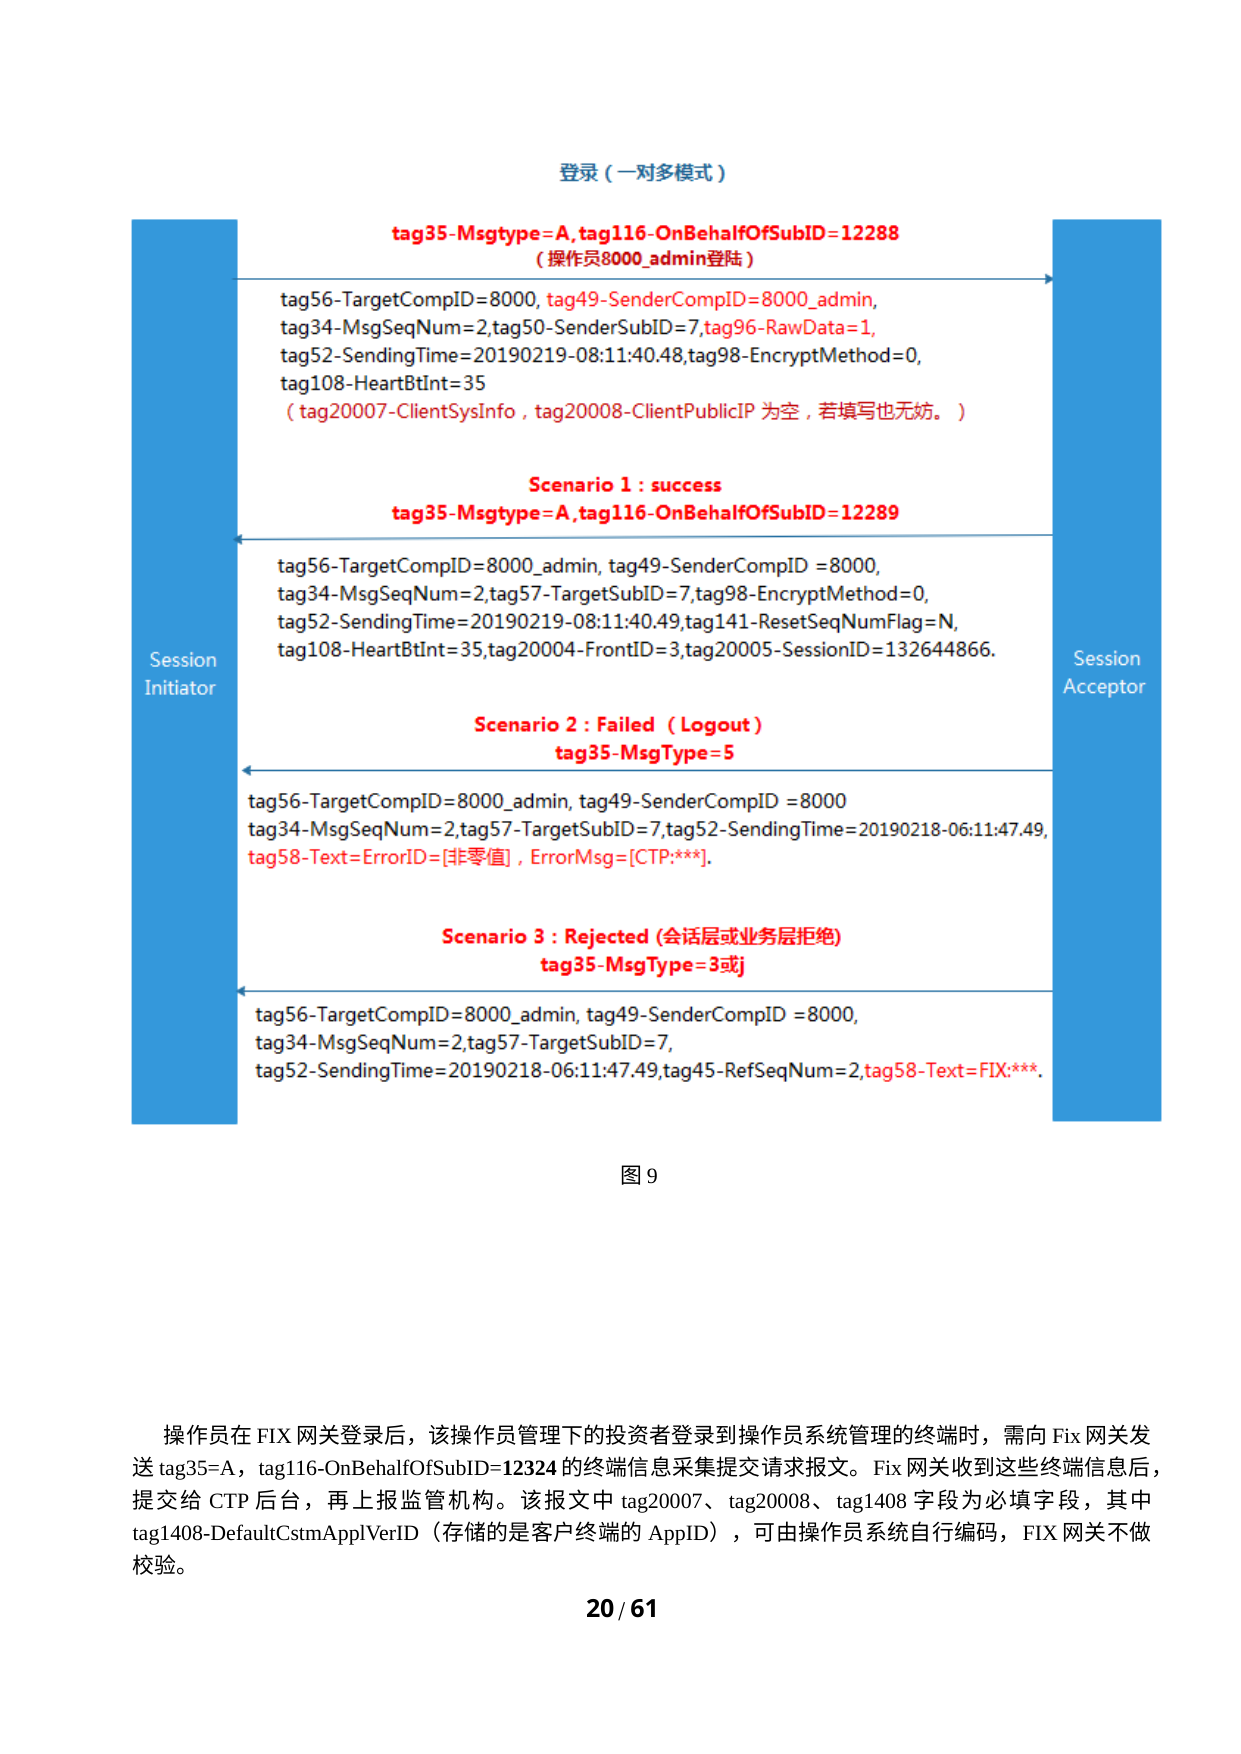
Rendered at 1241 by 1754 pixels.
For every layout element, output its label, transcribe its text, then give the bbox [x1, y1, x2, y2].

picture [126, 150, 1169, 1129]
list 操作员在FIX网关登录后，该操作员管理下的投资者登录到操作员系统管理的终端时，需向Fix网关发送tag35=A，tag116-OnBehalfOfSubID=12324的终端信息采集提交请求报文。Fix网关收到这些终端信息后，提交给CTP后台，再上报监管机构。该报文中tag20007、tag20008、tag1408字段为必填字段，其中tag1408-DefaultCstmApplVerID（存储的是客户终端的AppID），可由操作员系统自行编码，FIX网关不做校验。 [132, 1417, 1152, 1580]
list 图9 [126, 1157, 1152, 1190]
